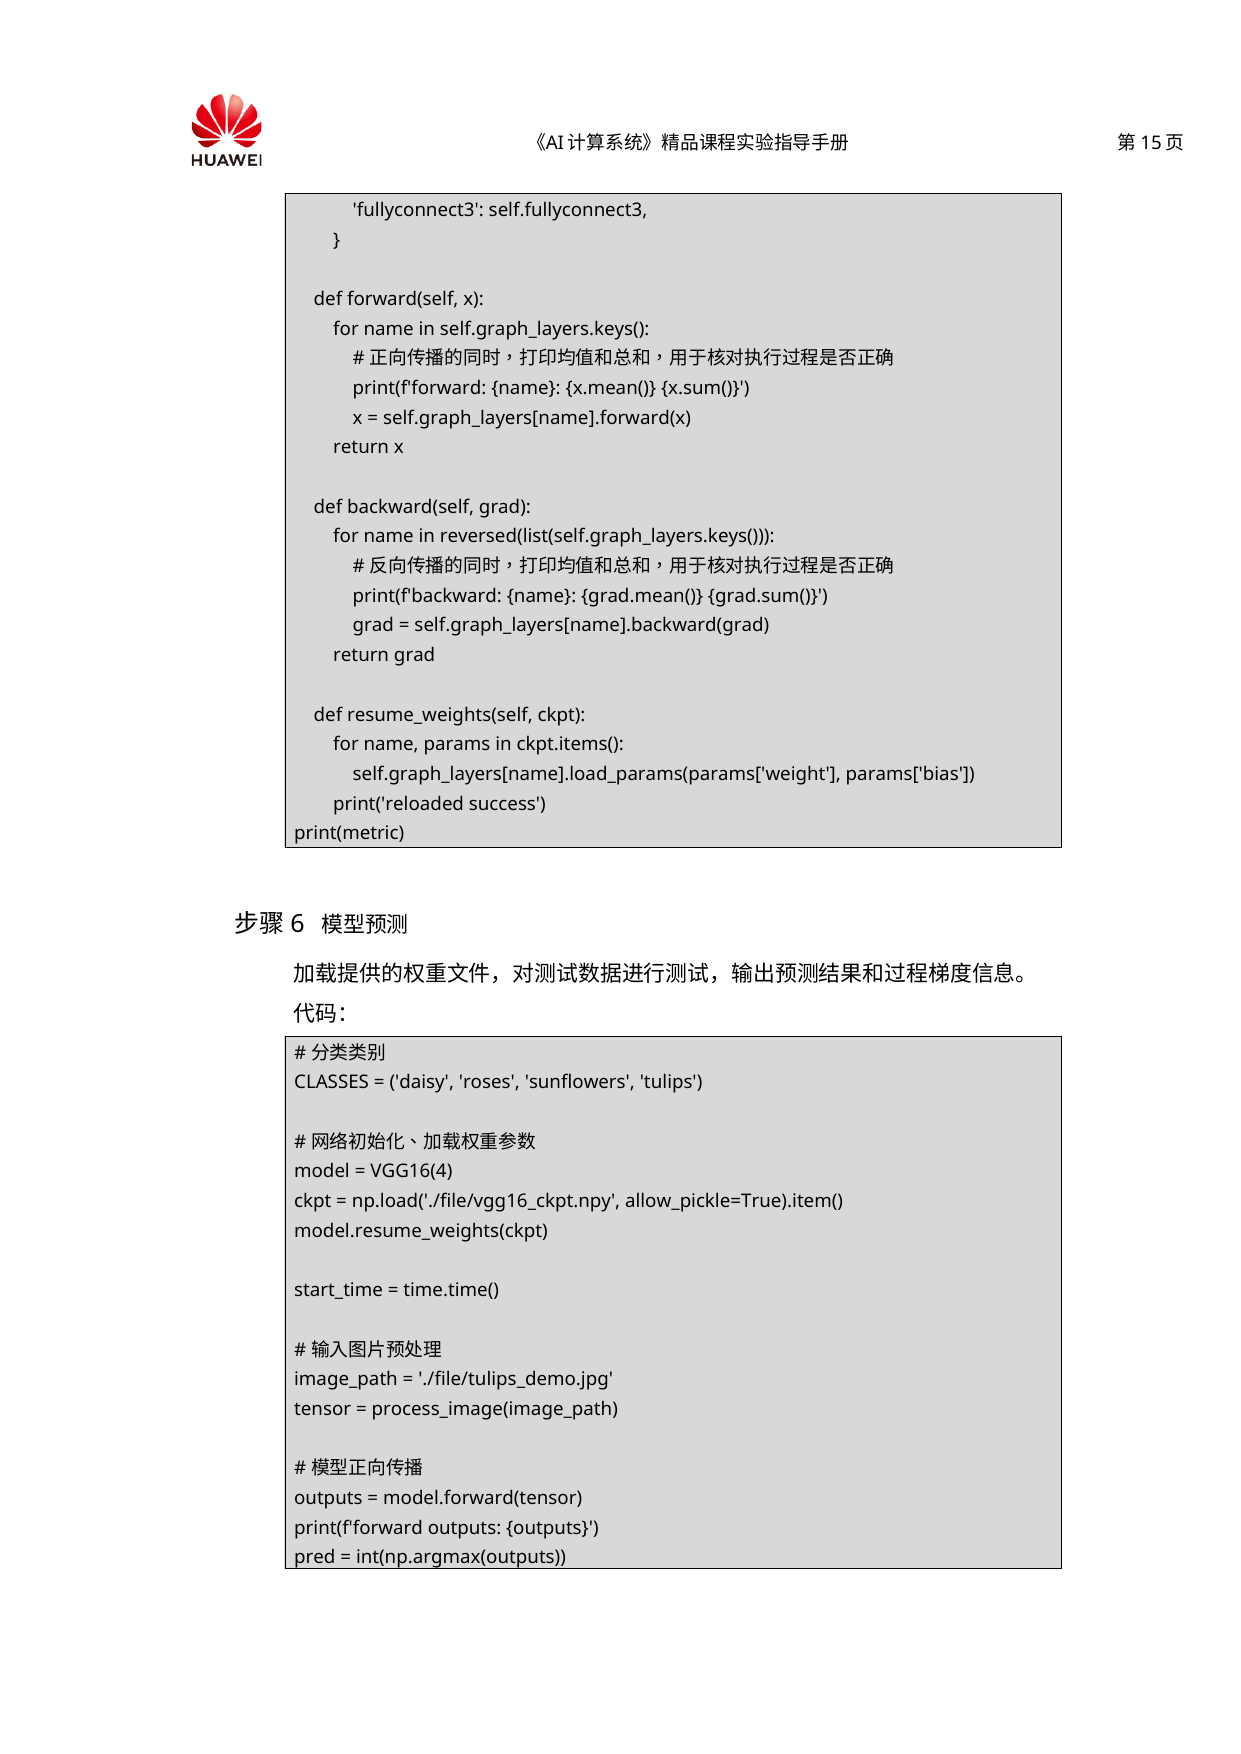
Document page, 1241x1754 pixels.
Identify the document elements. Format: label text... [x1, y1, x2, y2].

picture [191, 94, 262, 166]
text 模型预测 [304, 903, 1053, 939]
text CLASSES = ('daisy', 'roses', 'sunflowers', 'tulips') [286, 1066, 1061, 1094]
text model.resume_weights(ckpt) [286, 1214, 1061, 1243]
text } [286, 223, 1061, 251]
text start_time = time.time() [286, 1273, 1061, 1302]
text # 反向传播的同时，打印均值和总和，用于核对执行过程是否正确 [286, 549, 1061, 578]
text model = VGG16(4) [286, 1155, 1061, 1183]
text tensor = process_image(image_path) [286, 1392, 1061, 1421]
text def backward(self, grad): [286, 490, 1061, 518]
text # 正向传播的同时，打印均值和总和，用于核对执行过程是否正确 [286, 341, 1061, 370]
text print(metric) [286, 816, 1061, 847]
text self.graph_layers[name].load_params(params['weight'], params['bias']) [286, 757, 1061, 786]
text # 分类类别 [286, 1037, 1061, 1064]
text outputs = model.forward(tensor) [286, 1481, 1061, 1510]
text grad = self.graph_layers[name].backward(grad) [286, 609, 1061, 637]
text # 输入图片预处理 [286, 1333, 1061, 1361]
text for name, params in ckpt.items(): [286, 727, 1061, 756]
text # 模型正向传播 [286, 1452, 1061, 1480]
text def resume_weights(self, ckpt): [286, 698, 1061, 726]
text 'fullyconnect3': self.fullyconnect3, [286, 194, 1061, 222]
text pred = int(np.argmax(outputs)) [286, 1541, 1061, 1568]
text x = self.graph_layers[name].forward(x) [286, 401, 1061, 429]
text print(f'forward: {name}: {x.mean()} {x.sum()}') [286, 371, 1061, 400]
text print(f'backward: {name}: {grad.mean()} {grad.sum()}') [286, 579, 1061, 608]
text def forward(self, x): [286, 282, 1061, 311]
text return grad [286, 638, 1061, 667]
text image_path = './file/tulips_demo.jpg' [286, 1362, 1061, 1391]
text return x [286, 431, 1061, 459]
text for name in reversed(list(self.graph_layers.keys())): [286, 519, 1061, 548]
text print(f'forward outputs: {outputs}') [286, 1511, 1061, 1539]
text # 网络初始化、加载权重参数 [286, 1125, 1061, 1154]
text print('reloaded success') [286, 787, 1061, 815]
text ckpt = np.load('./file/vgg16_ckpt.npy', allow_pickle=True).item() [286, 1184, 1061, 1213]
text 加载提供的权重文件，对测试数据进行测试，输出预测结果和过程梯度信息。 [294, 956, 1053, 988]
text for name in self.graph_layers.keys(): [286, 312, 1061, 340]
text 代码： [294, 996, 1053, 1028]
